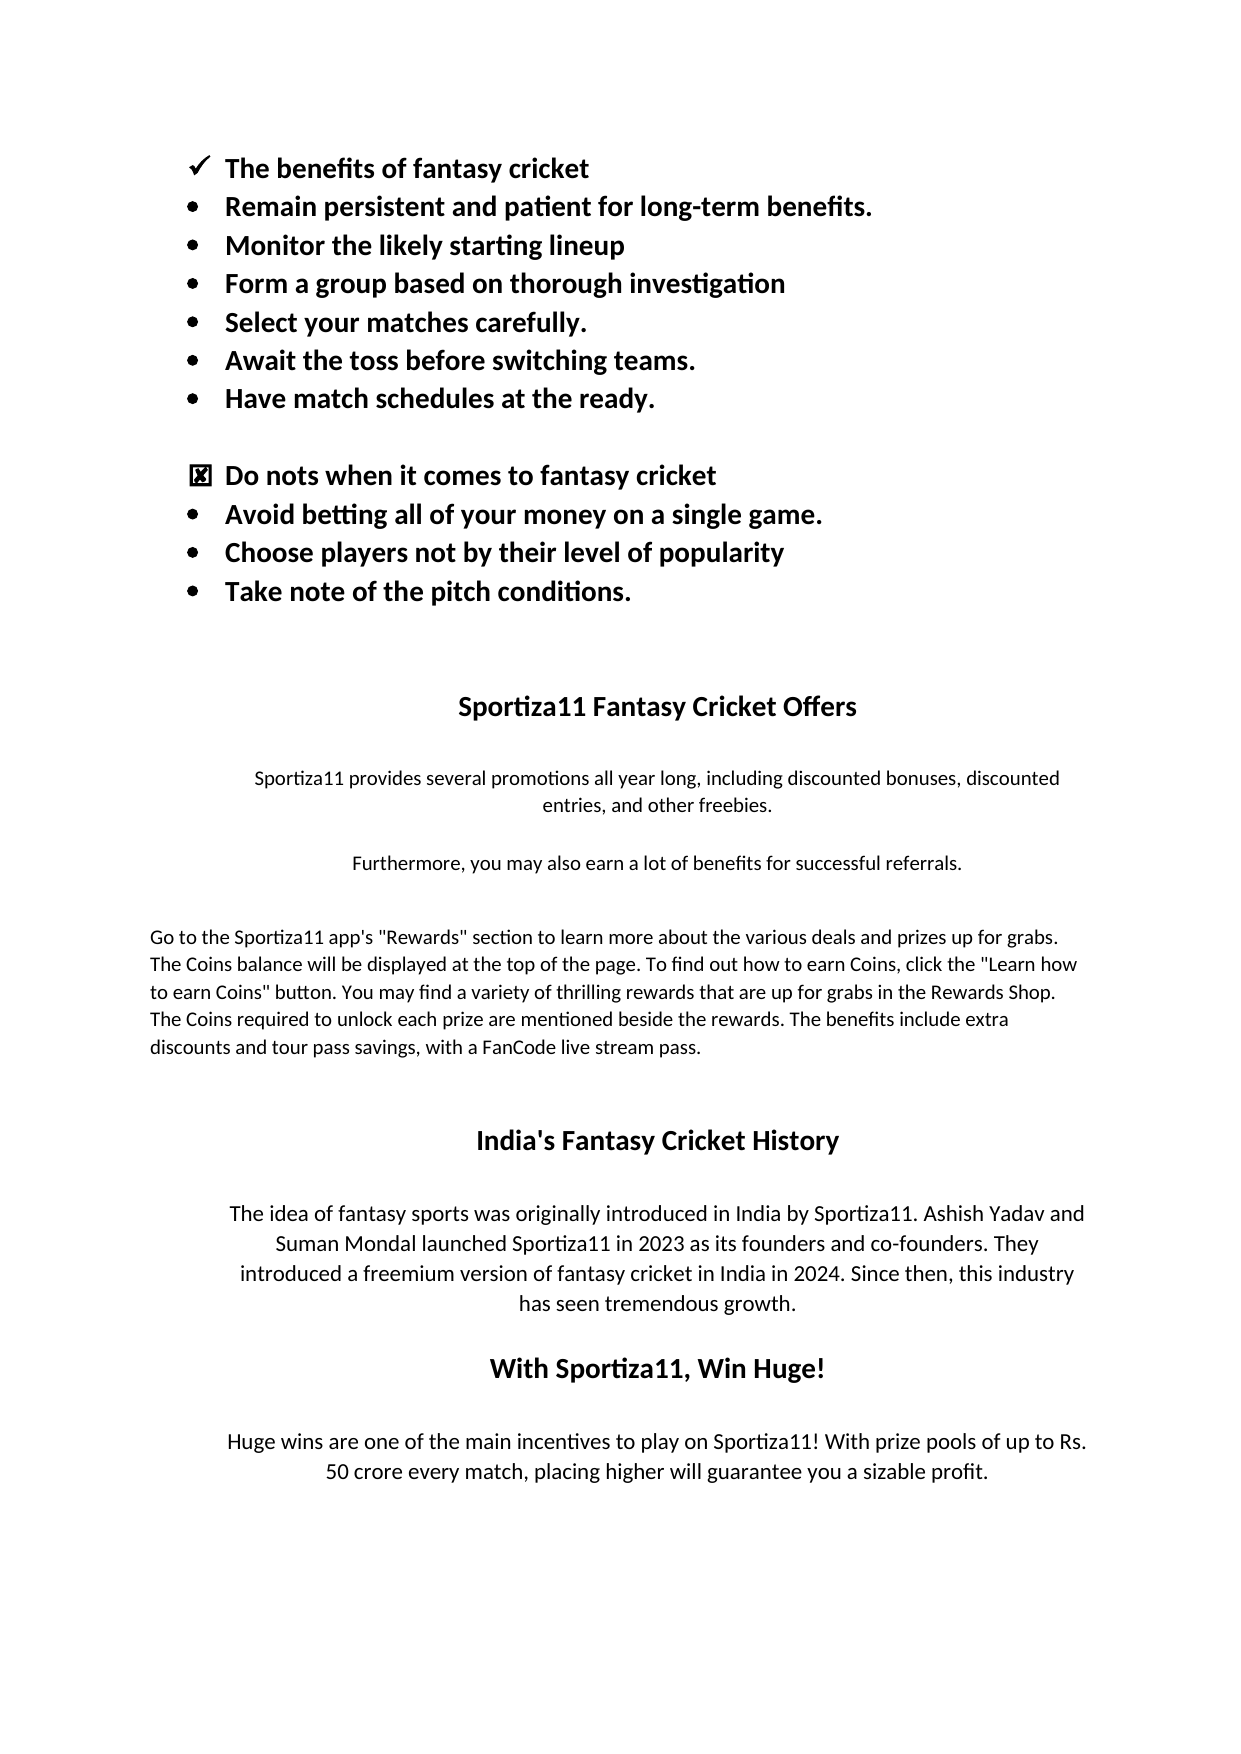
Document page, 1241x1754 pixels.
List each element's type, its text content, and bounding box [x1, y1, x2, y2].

list Form a group based on thorough investigation [187, 265, 1090, 301]
list Await the toss before switching teams. [187, 342, 1090, 378]
list Remain persistent and patient for long-term benefits. [187, 188, 1090, 224]
list Huge wins are one of the main incentives to play on Sportiza11! With prize pools of up to Rs. 50 crore every match, placing higher will guarantee you a sizable profit. [225, 1427, 1090, 1485]
list Take note of the pitch conditions. [187, 573, 1090, 608]
list Choose players not by their level of popularity [187, 534, 1090, 570]
list Avoid betting all of your money on a single game. [187, 496, 1090, 532]
list With Sportiza11, Win Huge! [225, 1350, 1090, 1386]
list Sportiza11 provides several promotions all year long, including discounted bonuses, discounted entries, and other freebies. [225, 765, 1090, 818]
list Sportiza11 Fantasy Cricket Offers [225, 688, 1090, 724]
list India's Fantasy Cricket History [225, 1122, 1090, 1158]
text Go to the Sportiza11 app's "Rewards" section to learn more about the various deals and prizes up for grabs. The Coins balance will be displayed at the top of the page. To find out how to earn Coins, click the "Learn how to earn Coins" button. You may find a variety of thrilling rewards that are up for grabs in the Rewards Shop. The Coins required to unlock each prize are mentioned beside the rewards. The benefits include extra discounts and tour pass savings, with a FanCode live stream pass. [150, 924, 1090, 1059]
list The benefits of fantasy cricket [187, 150, 1090, 186]
list Select your matches carefully. [187, 304, 1090, 339]
list Have match schedules at the ready. [187, 381, 1090, 416]
list The idea of fantasy sports was originally introduced in India by Sportiza11. Ashish Yadav and Suman Mondal launched Sportiza11 in 2023 as its founders and co-founders. They introduced a freemium version of fantasy cricket in India in 2024. Since then, this industry has seen tremendous growth. [225, 1199, 1090, 1317]
list Monitor the likely starting lineup [187, 227, 1090, 262]
list Do nots when it comes to fantasy cricket [187, 457, 1090, 493]
list Furthermore, you may also earn a lot of benefits for successful referrals. [225, 850, 1090, 875]
